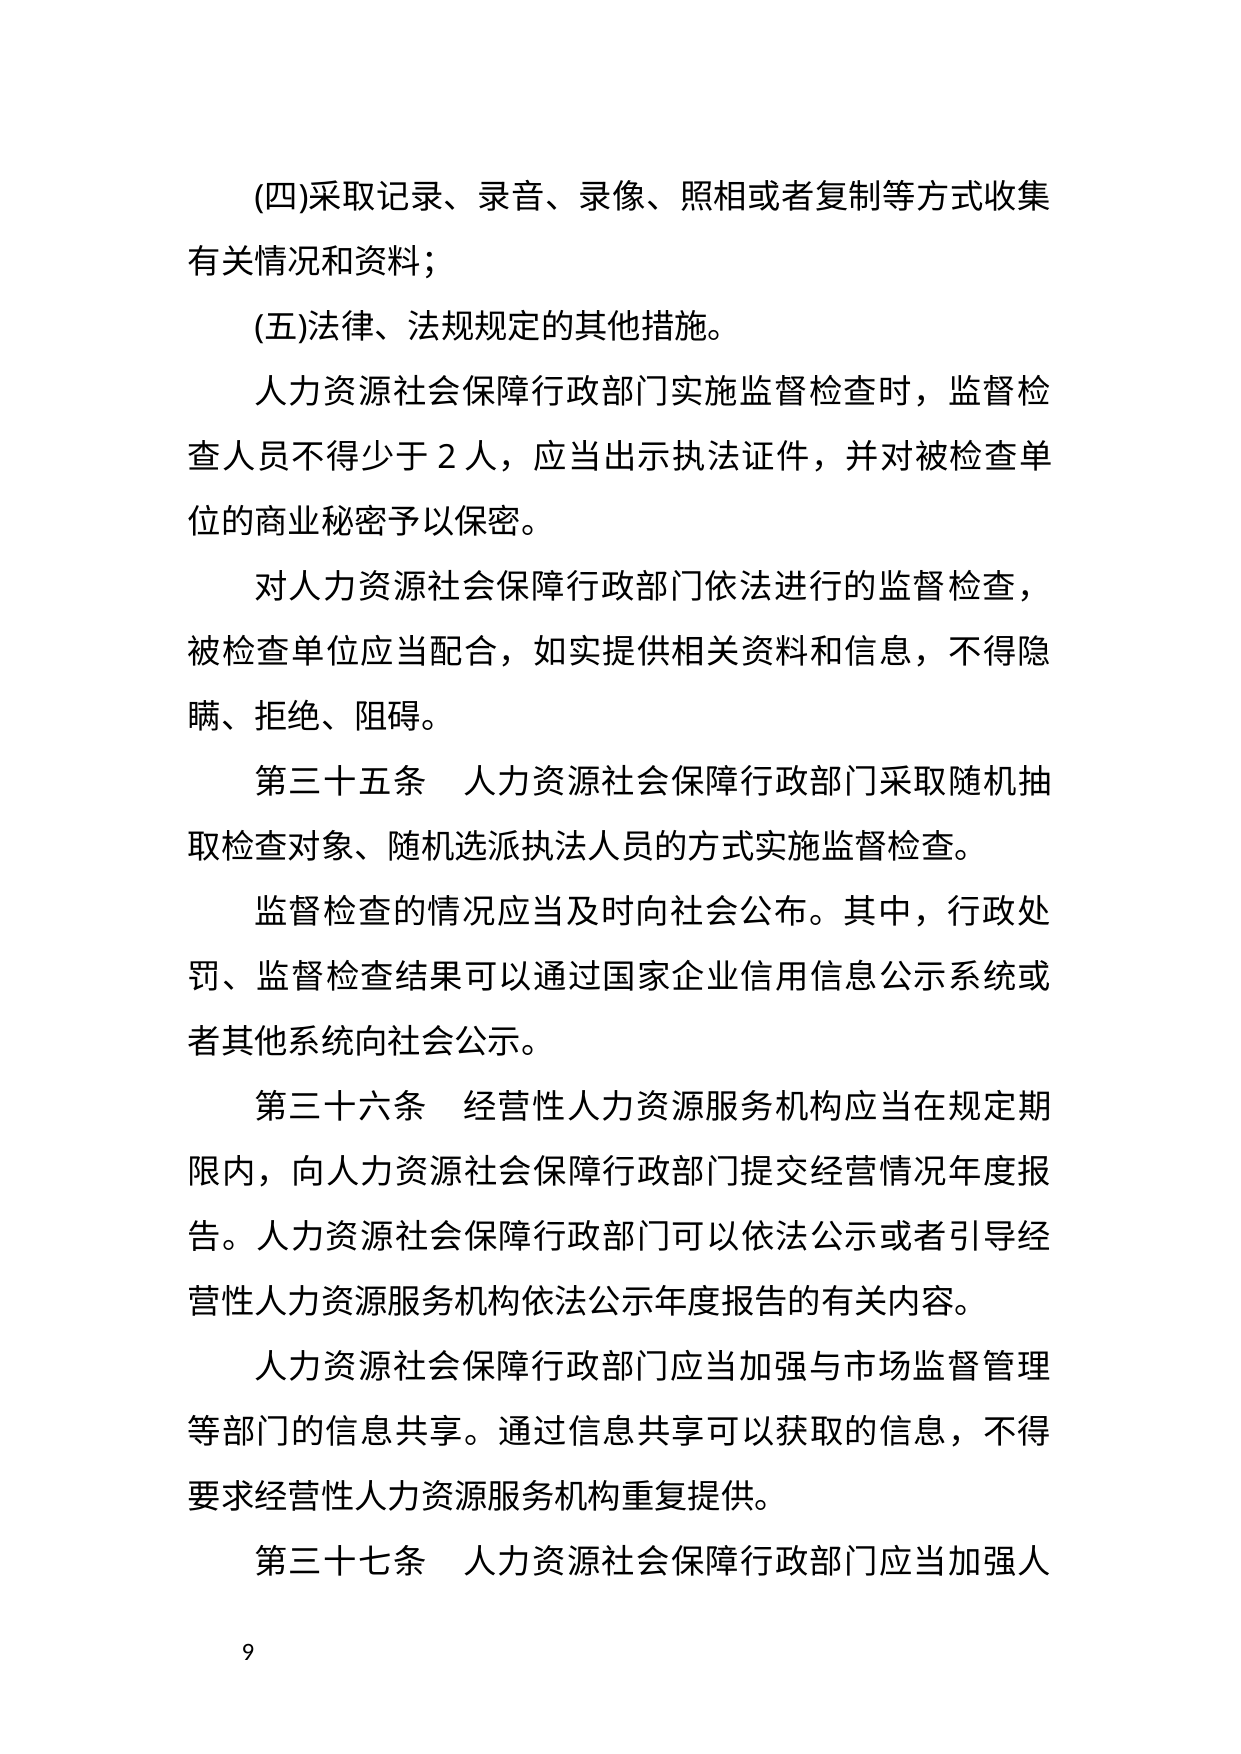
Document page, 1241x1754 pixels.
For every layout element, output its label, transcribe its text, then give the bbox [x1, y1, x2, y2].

text 人力资源社会保障行政部门应当加强与市场监督管理等部门的信息共享。通过信息共享可以获取的信息，不得要求经营性人力资源服务机构重复提供。 [187, 1332, 1053, 1527]
text (五)法律、法规规定的其他措施。 [187, 292, 1053, 357]
text 第三十五条 人力资源社会保障行政部门采取随机抽取检查对象、随机选派执法人员的方式实施监督检查。 [187, 747, 1053, 877]
text (四)采取记录、录音、录像、照相或者复制等方式收集有关情况和资料； [187, 162, 1053, 292]
text 第三十六条 经营性人力资源服务机构应当在规定期限内，向人力资源社会保障行政部门提交经营情况年度报告。人力资源社会保障行政部门可以依法公示或者引导经营性人力资源服务机构依法公示年度报告的有关内容。 [187, 1072, 1053, 1332]
text 对人力资源社会保障行政部门依法进行的监督检查，被检查单位应当配合，如实提供相关资料和信息，不得隐瞒、拒绝、阻碍。 [187, 552, 1053, 747]
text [187, 1527, 1053, 1592]
text 人力资源社会保障行政部门实施监督检查时，监督检查人员不得少于2人，应当出示执法证件，并对被检查单位的商业秘密予以保密。 [187, 357, 1053, 552]
text 监督检查的情况应当及时向社会公布。其中，行政处罚、监督检查结果可以通过国家企业信用信息公示系统或者其他系统向社会公示。 [187, 877, 1053, 1072]
